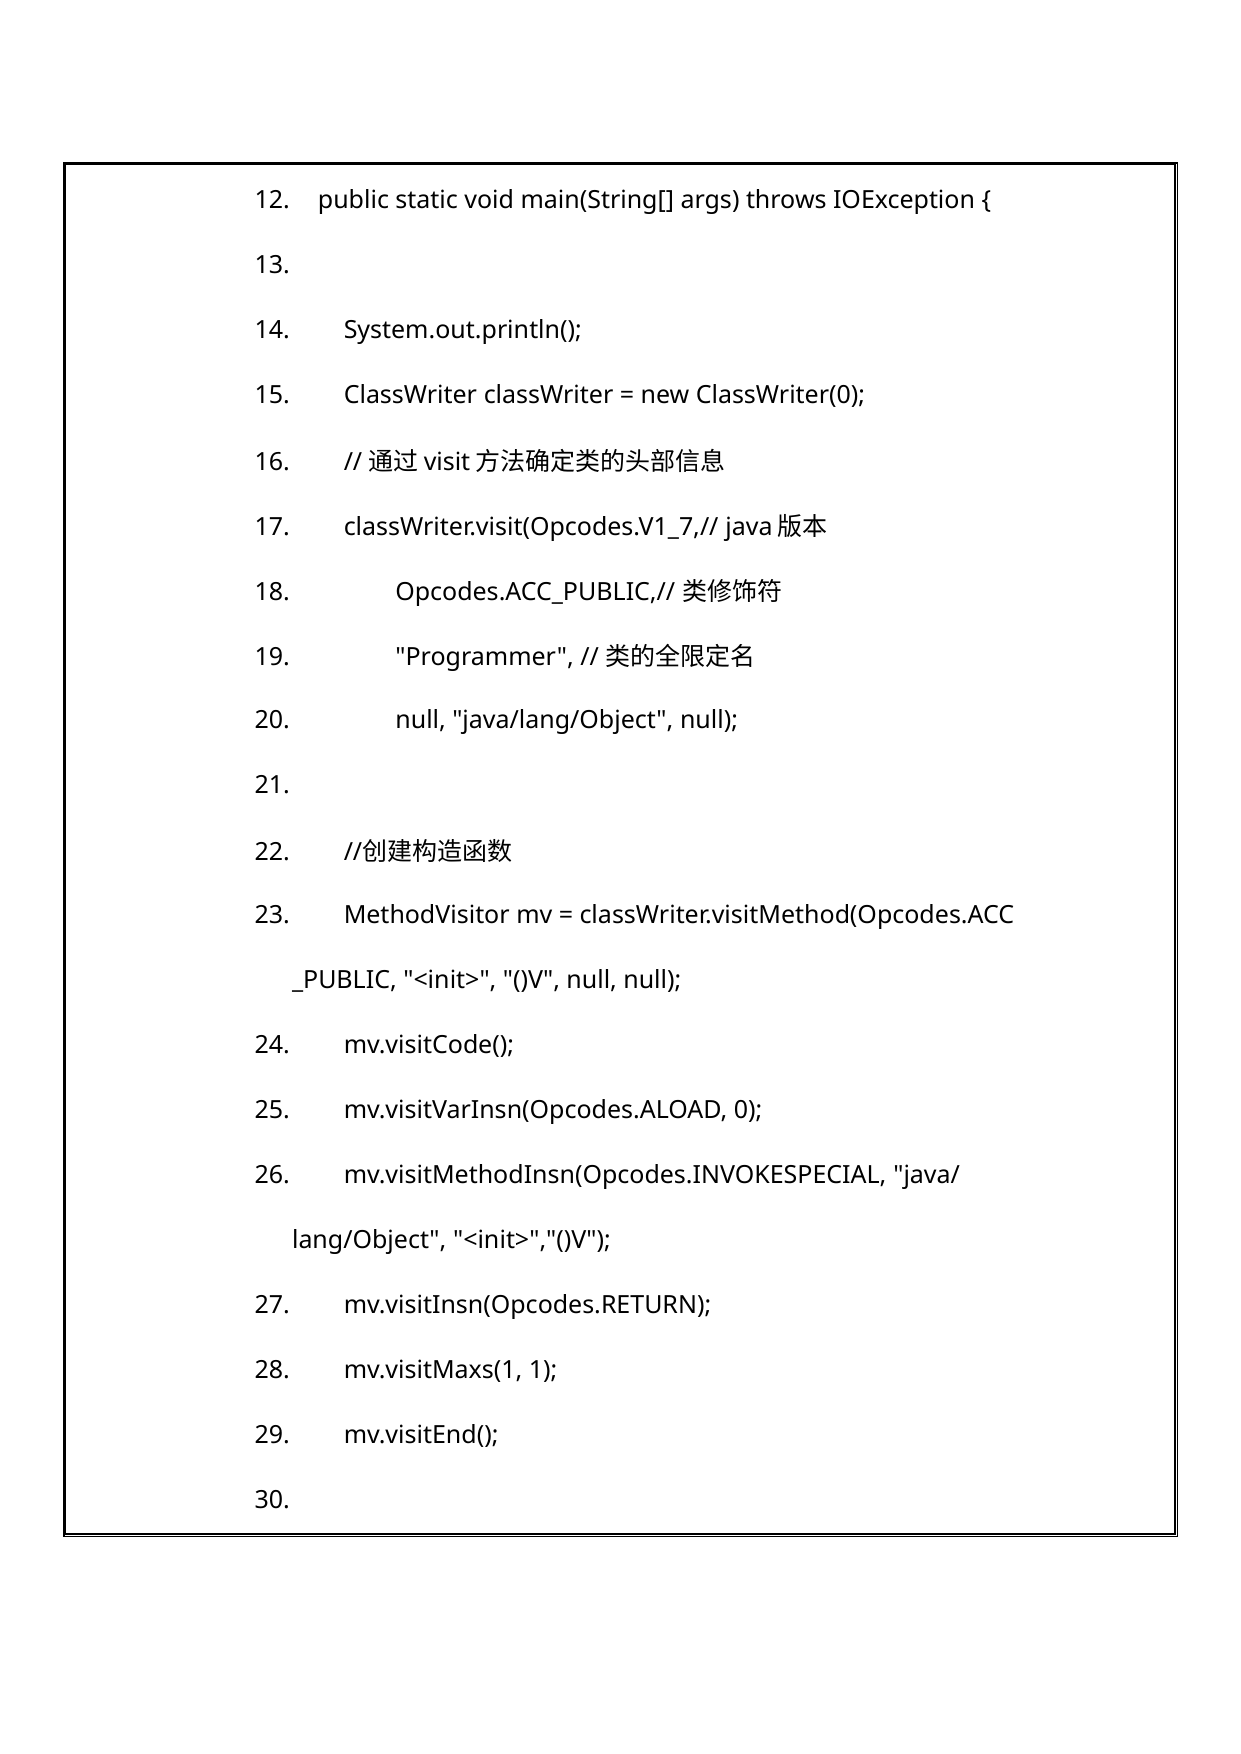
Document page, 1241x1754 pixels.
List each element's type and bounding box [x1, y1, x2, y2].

table_header [66, 165, 1174, 1533]
